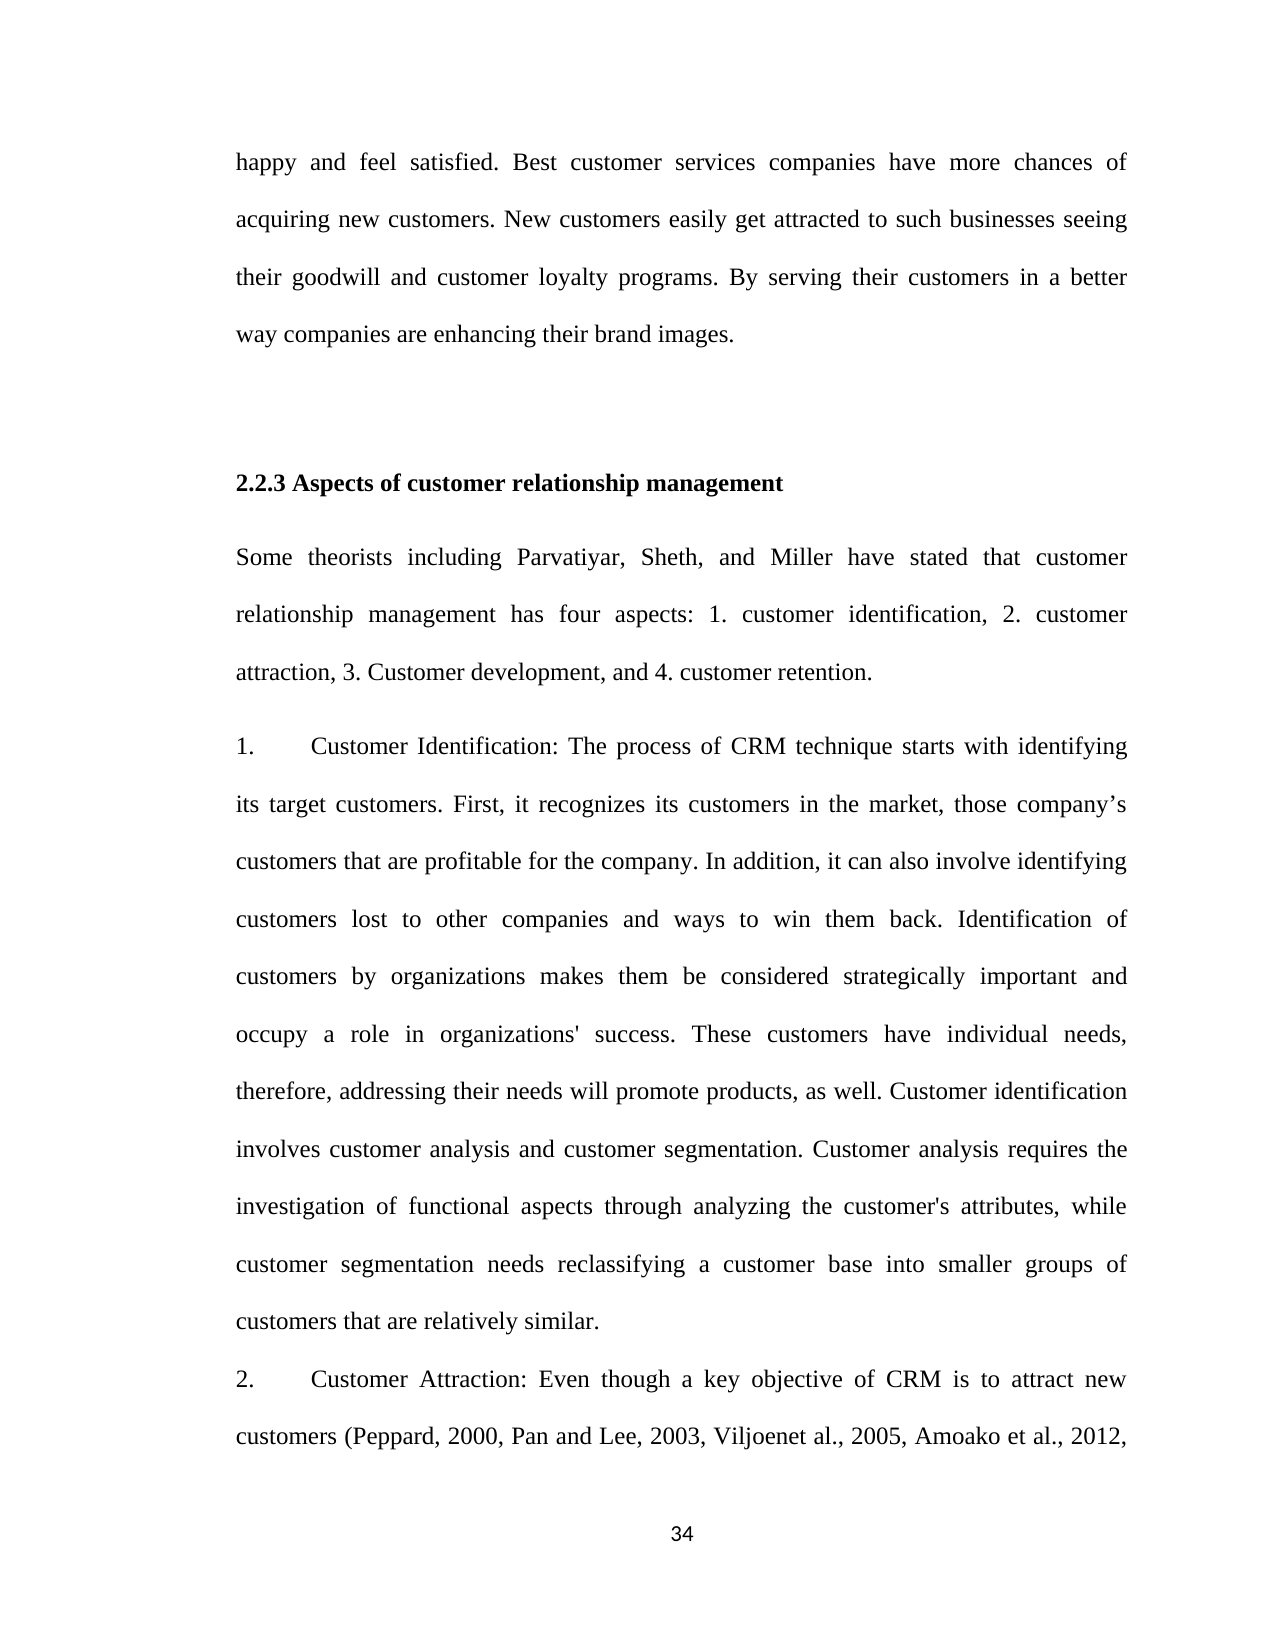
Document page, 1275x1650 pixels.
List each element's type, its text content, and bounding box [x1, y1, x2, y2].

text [236, 147, 1128, 348]
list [236, 1364, 1128, 1450]
list Customer Identification: The process of CRM technique starts with identifying its target customers. First, it recognizes its customers in the market, those company’s customers that are profitable for the company. In addition, it can also involve identifying customers lost to other companies and ways to win them back. Identification of customers by organizations makes them be considered strategically important and occupy a role in organizations' success. These customers have individual needs, therefore, addressing their needs will promote products, as well. Customer identification involves customer analysis and customer segmentation. Customer analysis requires the investigation of functional aspects through analyzing the customer's attributes, while customer segmentation needs reclassifying a customer base into smaller groups of customers that are relatively similar. [236, 731, 1128, 1335]
text 2.2.3 Aspects of customer relationship management [236, 468, 1128, 497]
text Some theorists including Parvatiyar, Sheth, and Miller have stated that customer relationship management has four aspects: 1. customer identification, 2. customer attraction, 3. Customer development, and 4. customer retention. [236, 542, 1128, 686]
